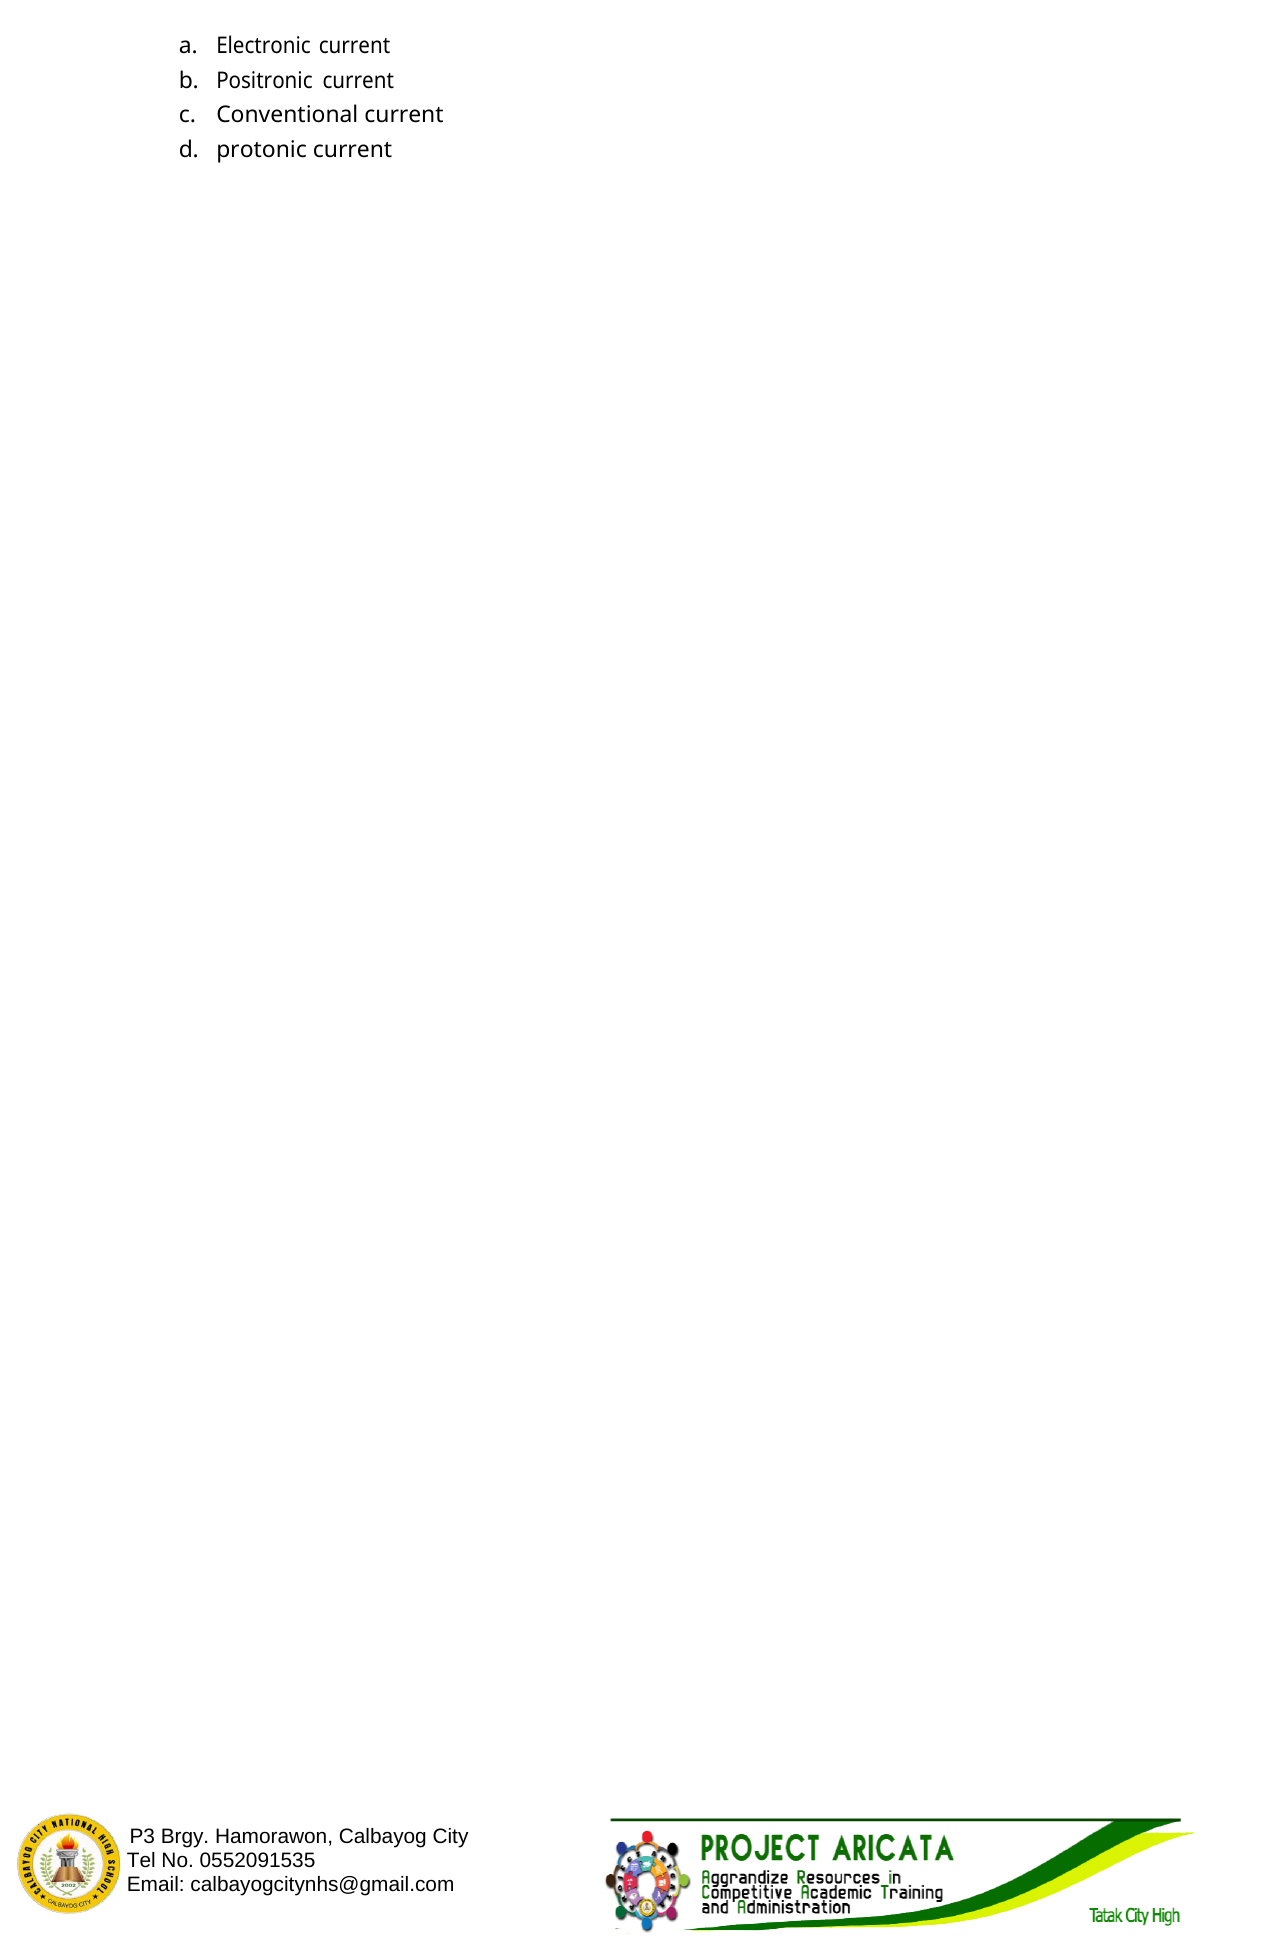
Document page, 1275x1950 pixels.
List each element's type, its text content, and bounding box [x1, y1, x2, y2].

list protonic current [178, 132, 1204, 164]
list Conventional current [178, 98, 1204, 129]
picture [603, 1818, 1195, 1934]
list Electronic current [178, 29, 1204, 60]
list Positronic current [178, 63, 1204, 95]
picture [16, 1813, 121, 1914]
